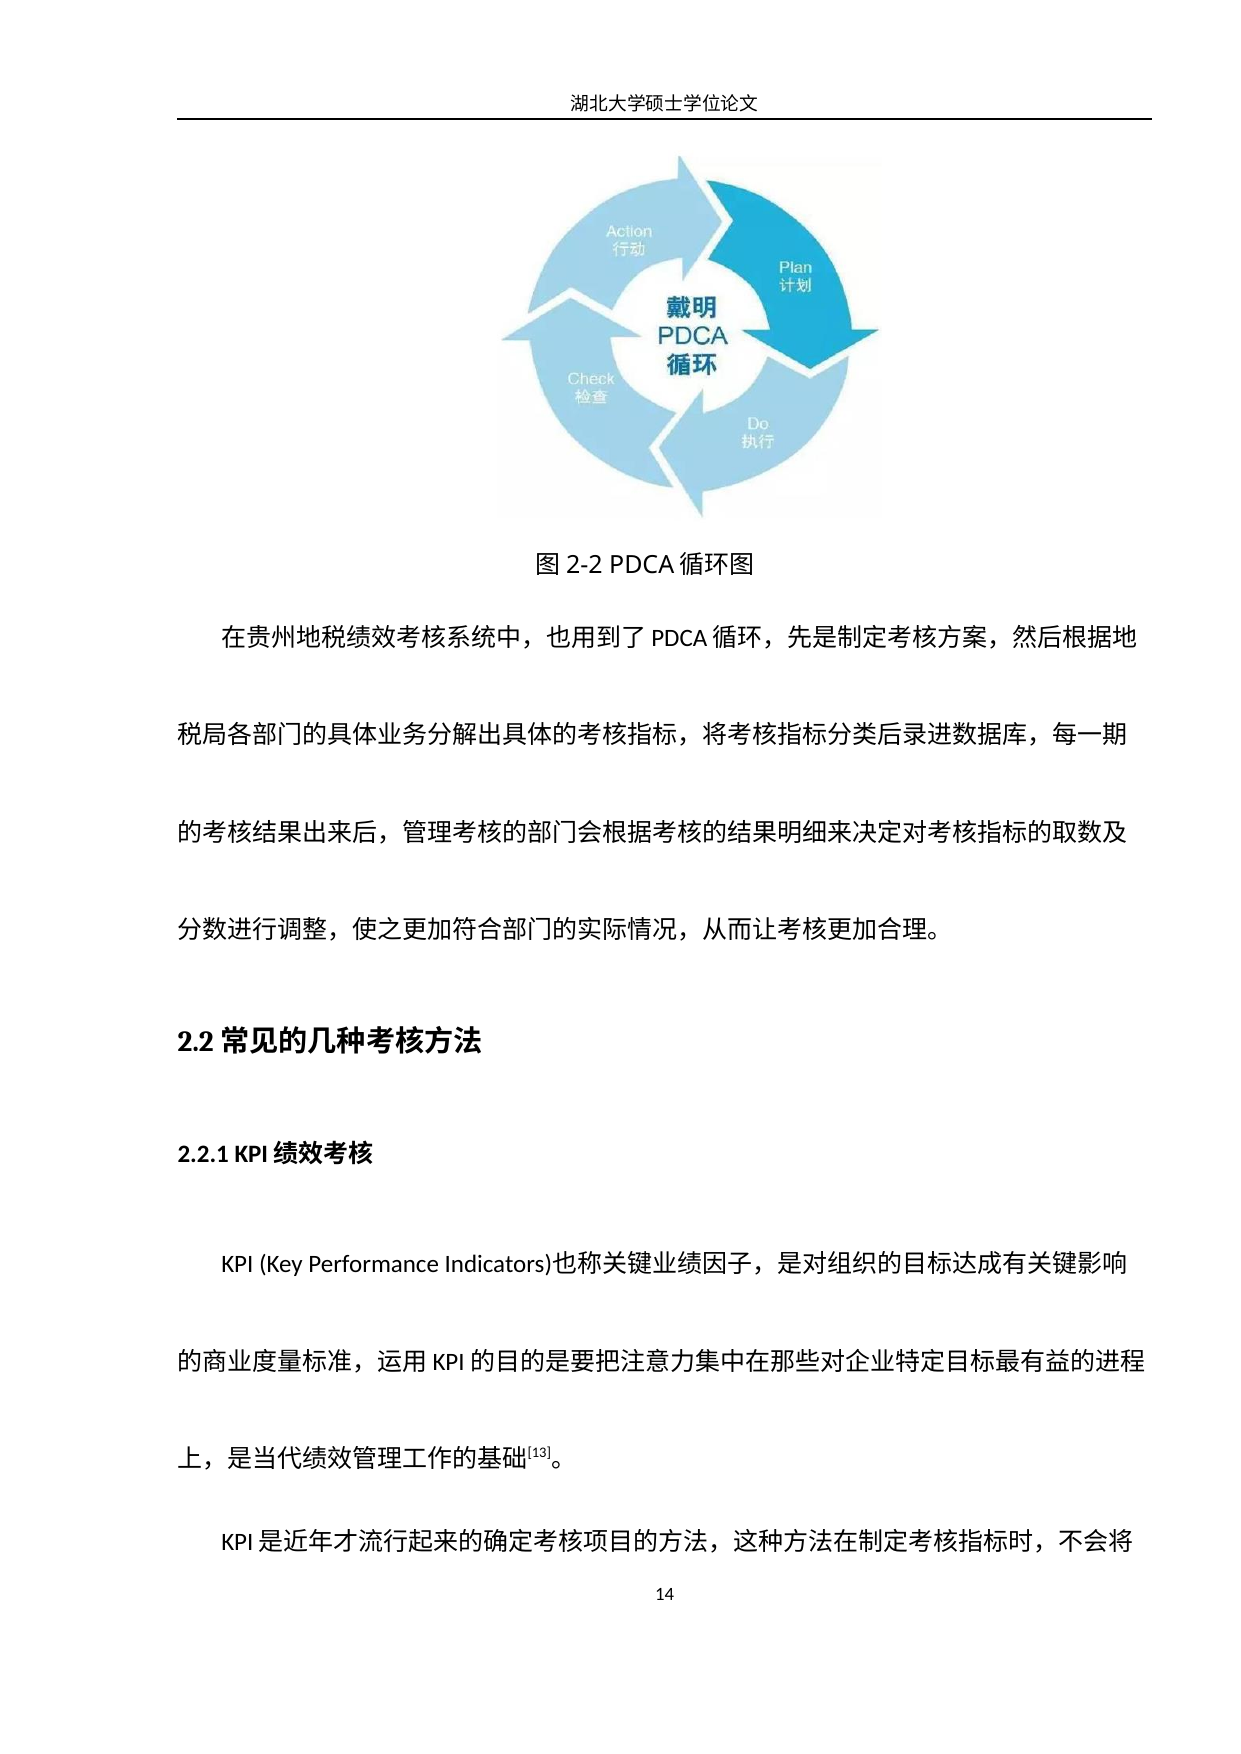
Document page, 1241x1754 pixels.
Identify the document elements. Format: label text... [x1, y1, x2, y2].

subtitle 2.2.1 KPI绩效考核 [177, 1119, 1152, 1184]
text KPI (Key Performance Indicators)也称关键业绩因子，是对组织的目标达成有关键影响的商业度量标准，运用KPI 的目的是要把注意力集中在那些对企业特定目标最有益的进程上，是当代绩效管理工作的基础[13]。 [177, 1229, 1152, 1489]
subtitle 2.2 常见的几种考核方法 [177, 1006, 1152, 1071]
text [177, 1507, 1152, 1572]
picture [491, 150, 882, 529]
text 在贵州地税绩效考核系统中，也用到了PDCA循环，先是制定考核方案，然后根据地税局各部门的具体业务分解出具体的考核指标，将考核指标分类后录进数据库，每一期的考核结果出来后，管理考核的部门会根据考核的结果明细来决定对考核指标的取数及分数进行调整，使之更加符合部门的实际情况，从而让考核更加合理。 [177, 603, 1152, 961]
